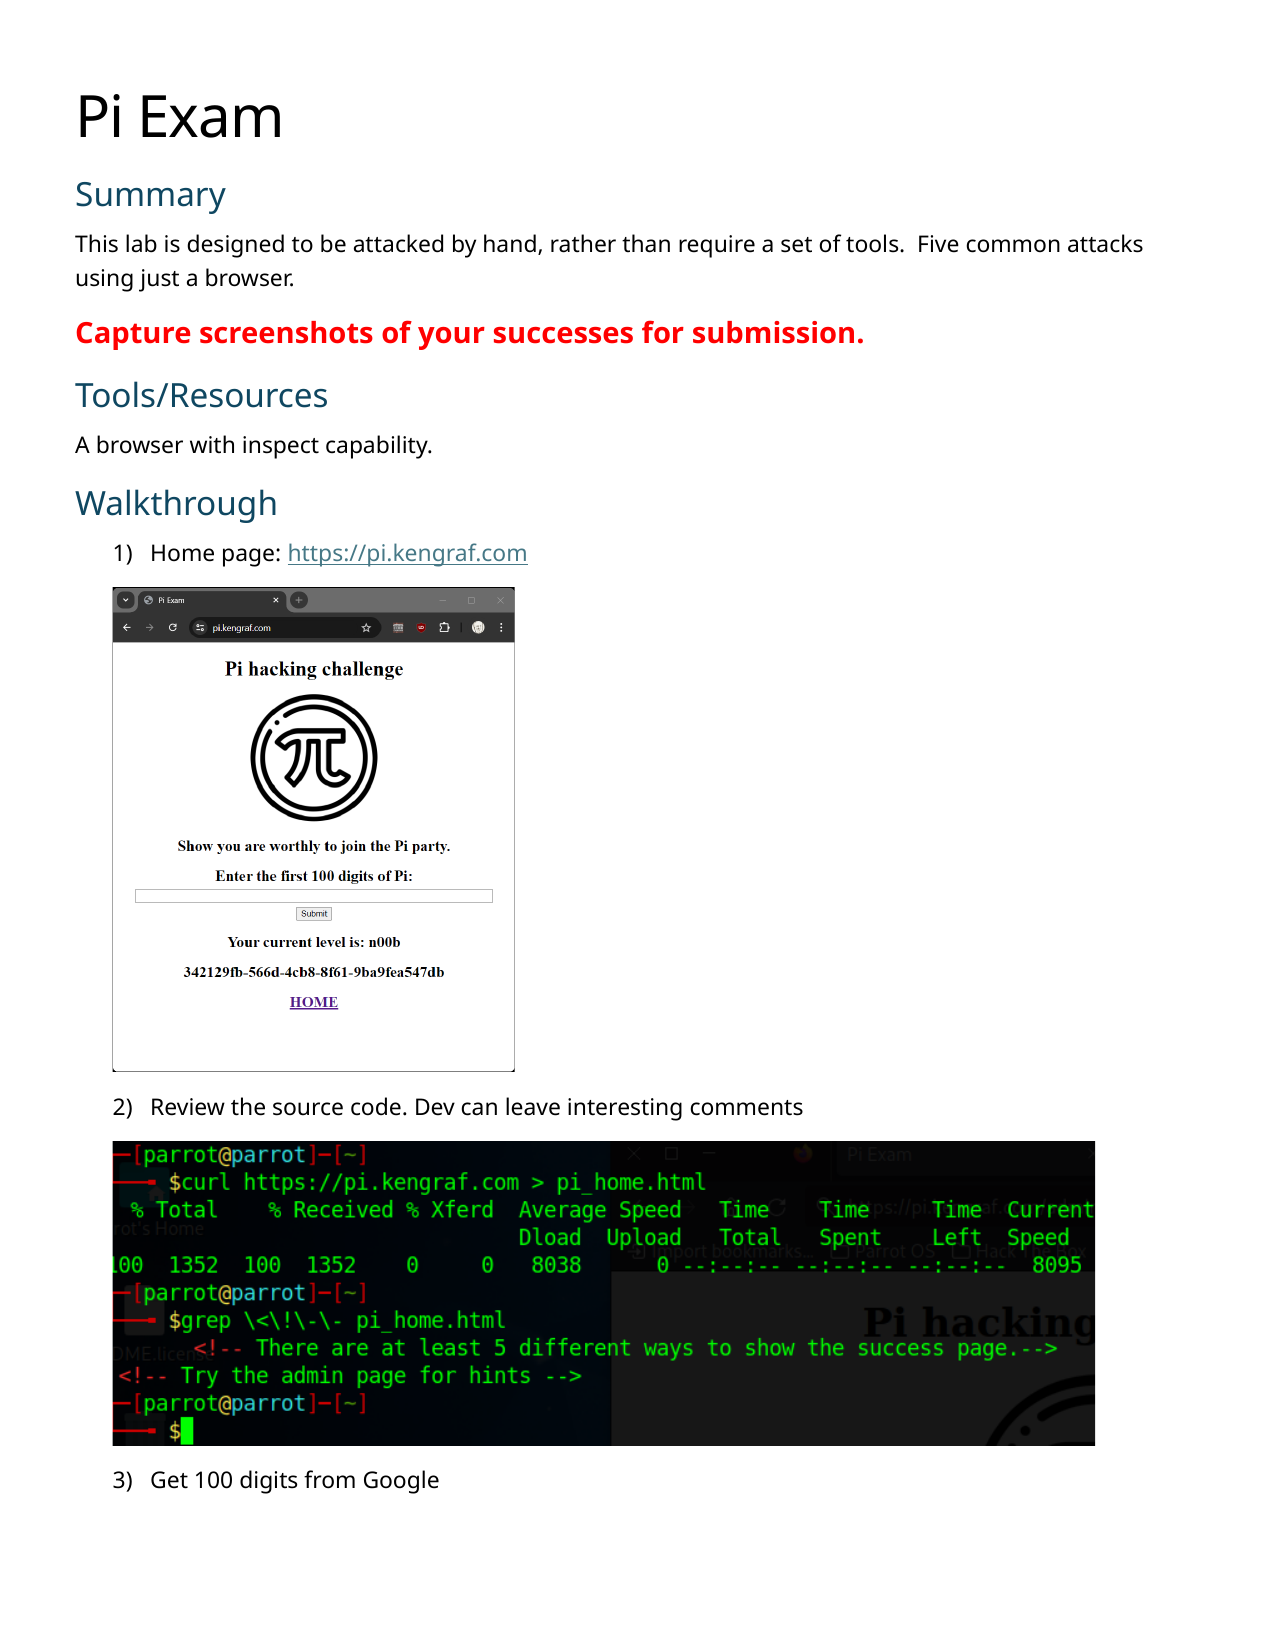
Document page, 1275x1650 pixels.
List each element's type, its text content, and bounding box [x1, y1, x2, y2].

title Pi Exam [75, 75, 1200, 154]
list Review the source code. Dev can leave interesting comments [112, 1091, 1200, 1122]
text A browser with inspect capability. [75, 429, 1200, 461]
list Get 100 digits from Google [112, 1464, 1200, 1496]
subtitle Tools/Resources [75, 372, 1200, 417]
text Capture screenshots of your successes for submission. [75, 313, 1200, 352]
subtitle Walkthrough [75, 480, 1200, 525]
list Home page: https://pi.kengraf.com [112, 537, 1200, 568]
text This lab is designed to be attacked by hand, rather than require a set of tools. Five common attacks using just a browser. [75, 228, 1200, 293]
subtitle Summary [75, 171, 1200, 217]
